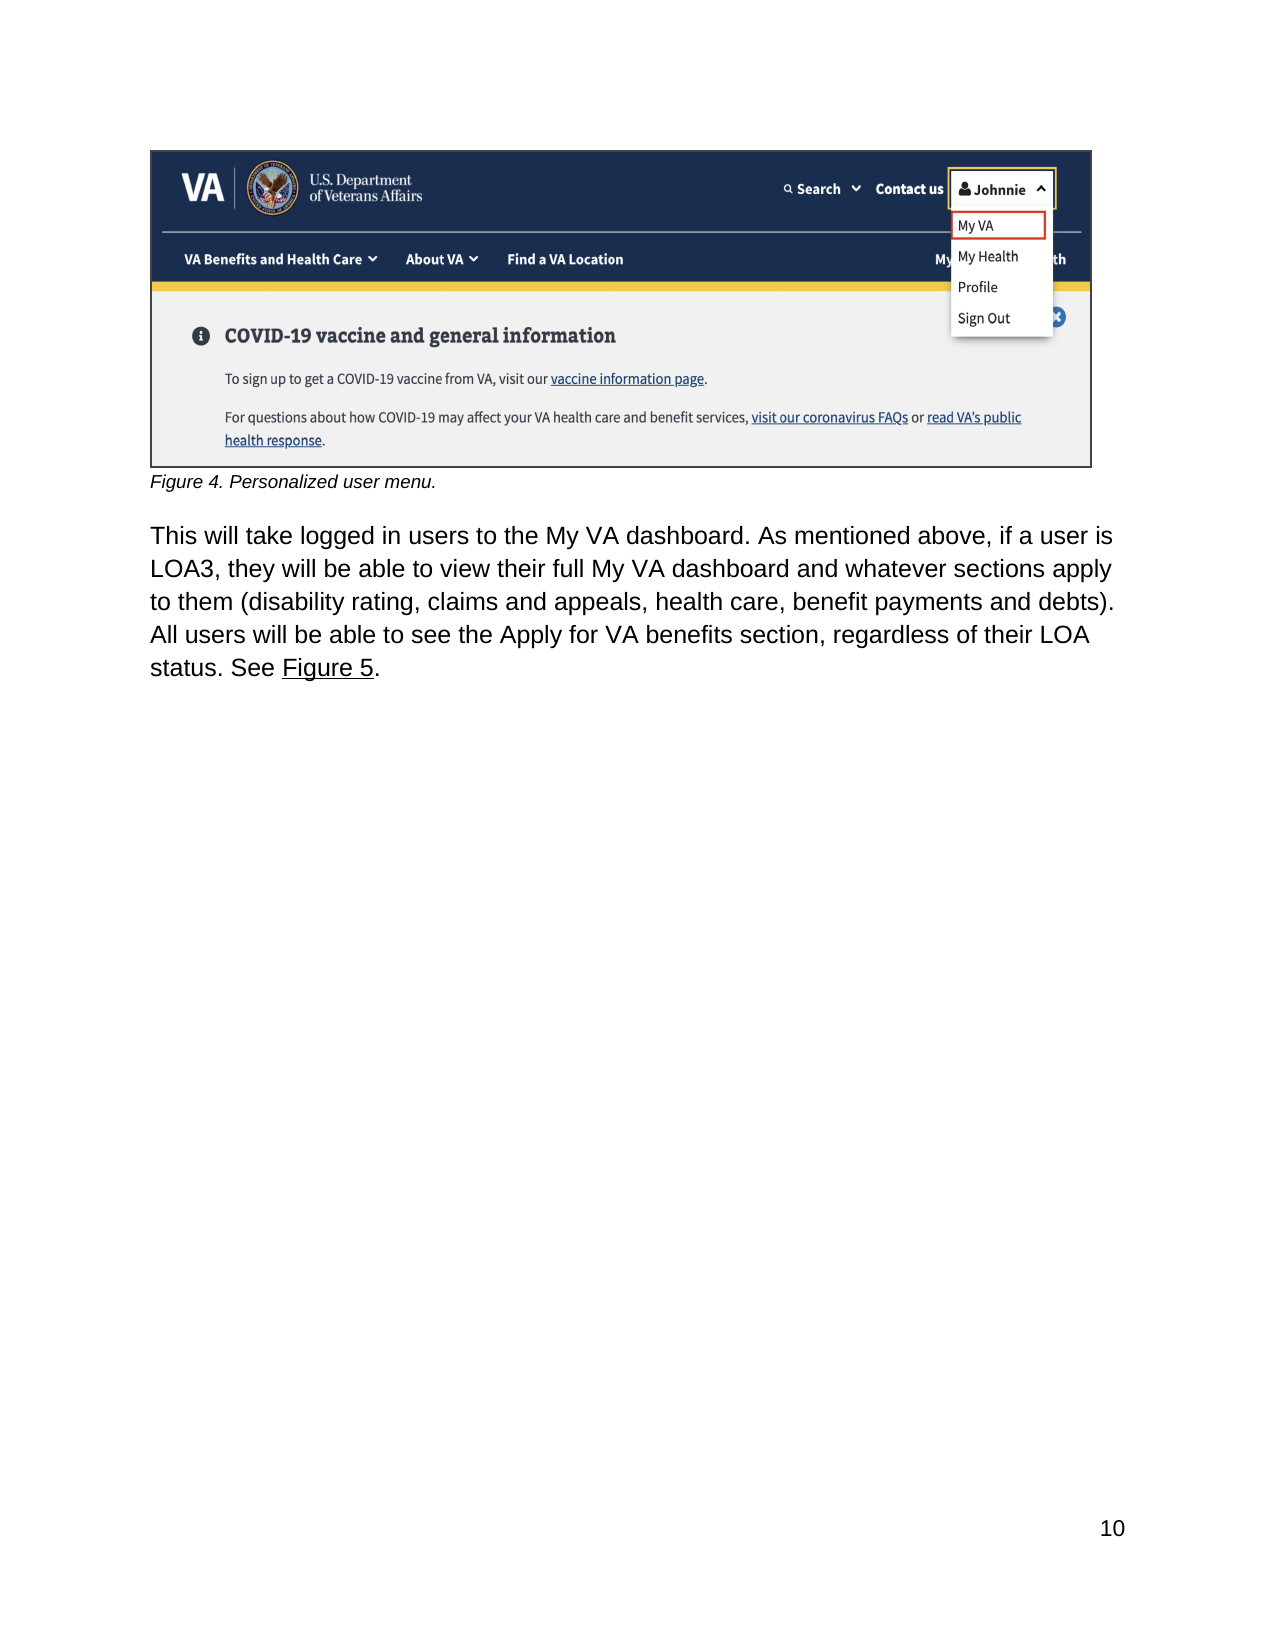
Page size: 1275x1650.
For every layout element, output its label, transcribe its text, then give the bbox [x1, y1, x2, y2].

picture [152, 152, 1090, 466]
text This will take logged in users to the My VA dashboard. As mentioned above, if a user is LOA3, they will be able to view their full My VA dashboard and whatever sections apply to them (disability rating, claims and appeals, health care, benefit payments and debts). All users will be able to see the Apply for VA benefits section, regardless of their LOA status. See Figure 5. [150, 521, 1125, 682]
